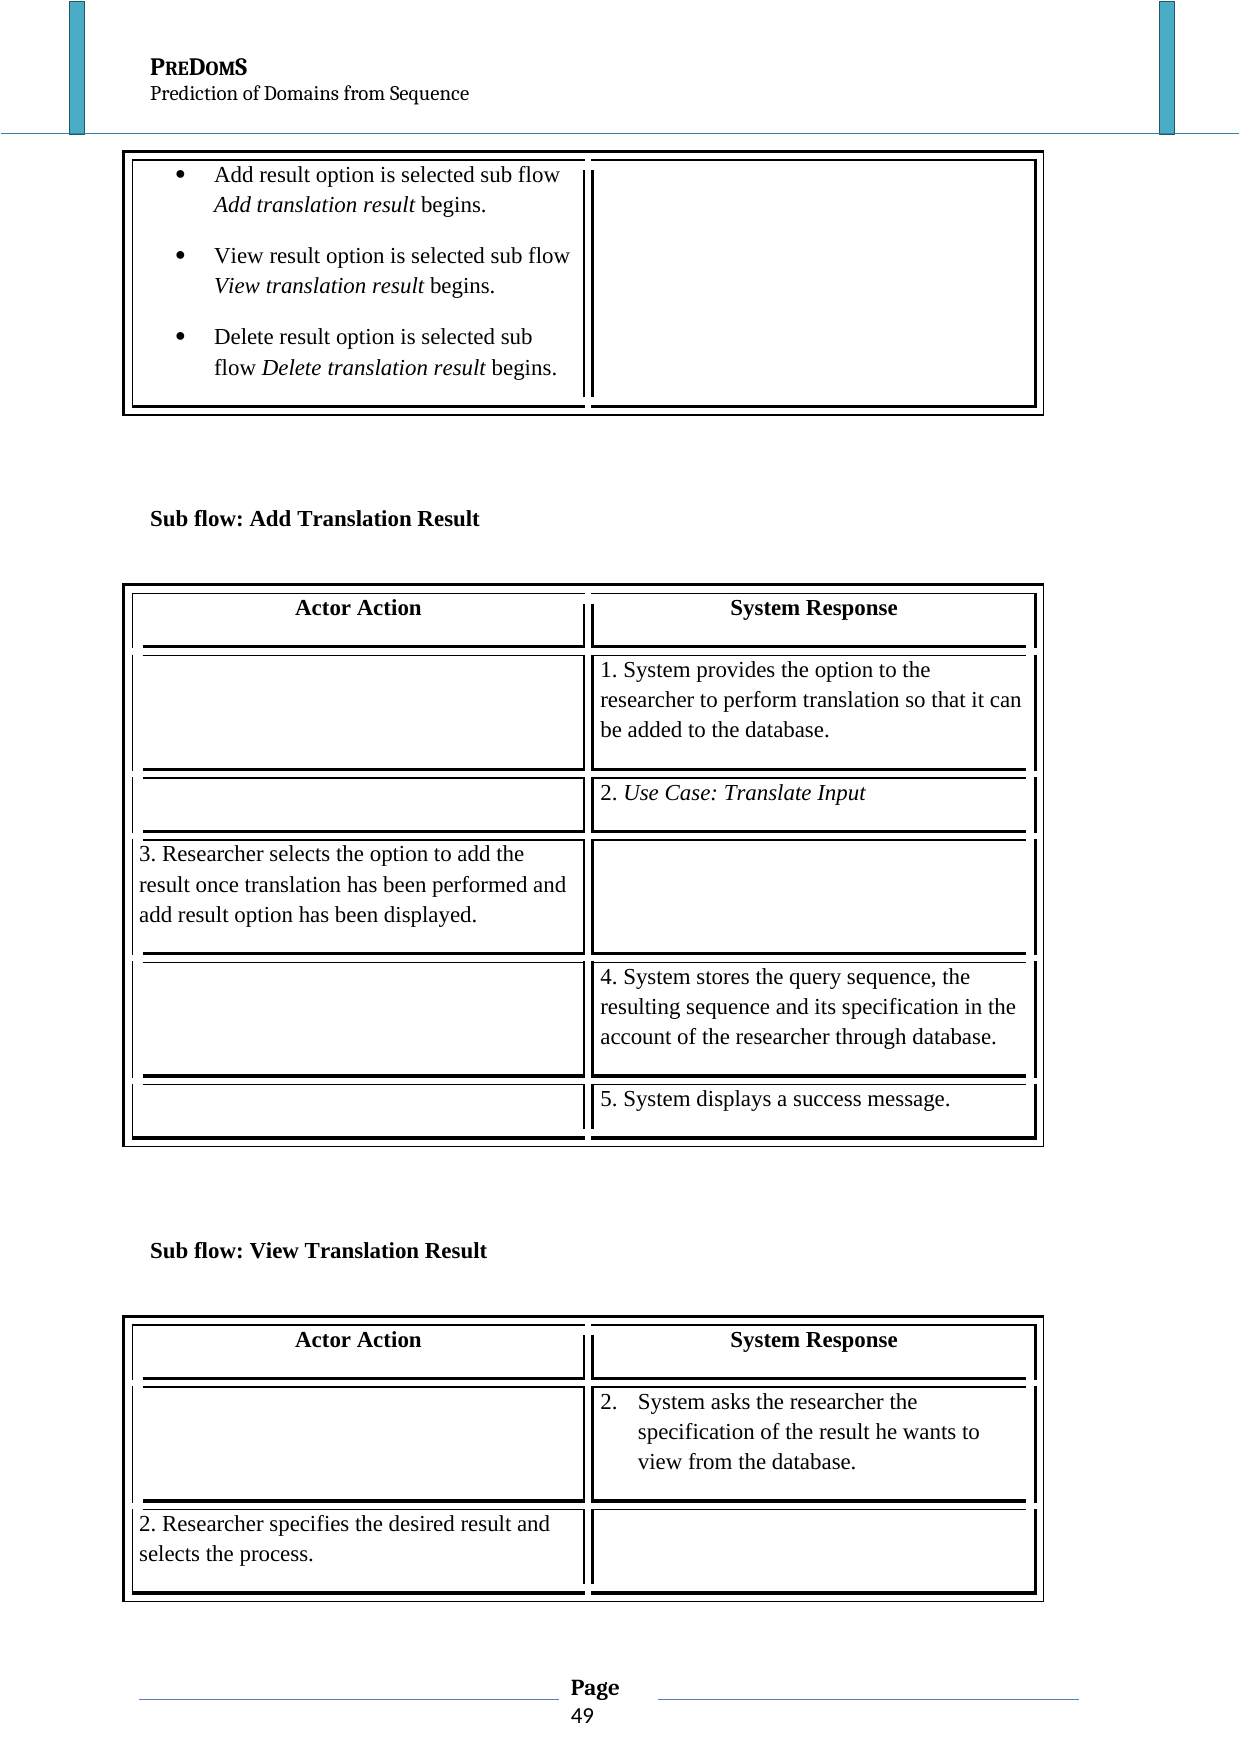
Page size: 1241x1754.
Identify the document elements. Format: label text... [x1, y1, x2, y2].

table_cell [128, 1074, 589, 1136]
text Sub flow: View Translation Result [150, 1237, 1090, 1263]
table_cell 5. System displays a success message. [589, 1074, 1039, 1136]
table_cell System asks the researcher the specification of the result he wants to view from the database. [589, 1377, 1039, 1499]
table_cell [128, 153, 589, 405]
table_cell [589, 153, 1039, 405]
table_cell [128, 768, 589, 829]
table_cell 2. Use Case: Translate Input [589, 768, 1039, 829]
table_cell 3. Researcher selects the option to add the result once translation has been performed and add result option has been displayed. [128, 830, 589, 952]
table_cell [589, 1499, 1039, 1591]
table_cell 2. Researcher specifies the desired result and selects the process. [128, 1499, 589, 1591]
table_cell [128, 1377, 589, 1499]
table_cell [128, 645, 589, 768]
table_header Actor Action [128, 1318, 589, 1377]
table_header System Response [589, 1318, 1039, 1377]
table_header System Response [589, 586, 1039, 645]
table_header Actor Action [128, 586, 589, 645]
text Sub flow: Add Translation Result [150, 506, 1090, 532]
table_cell [589, 830, 1039, 952]
table_cell 4. System stores the query sequence, the resulting sequence and its specification in the account of the researcher through database. [589, 952, 1039, 1074]
table_cell 1. System provides the option to the researcher to perform translation so that it can be added to the database. [589, 645, 1039, 768]
table_cell [128, 952, 589, 1074]
